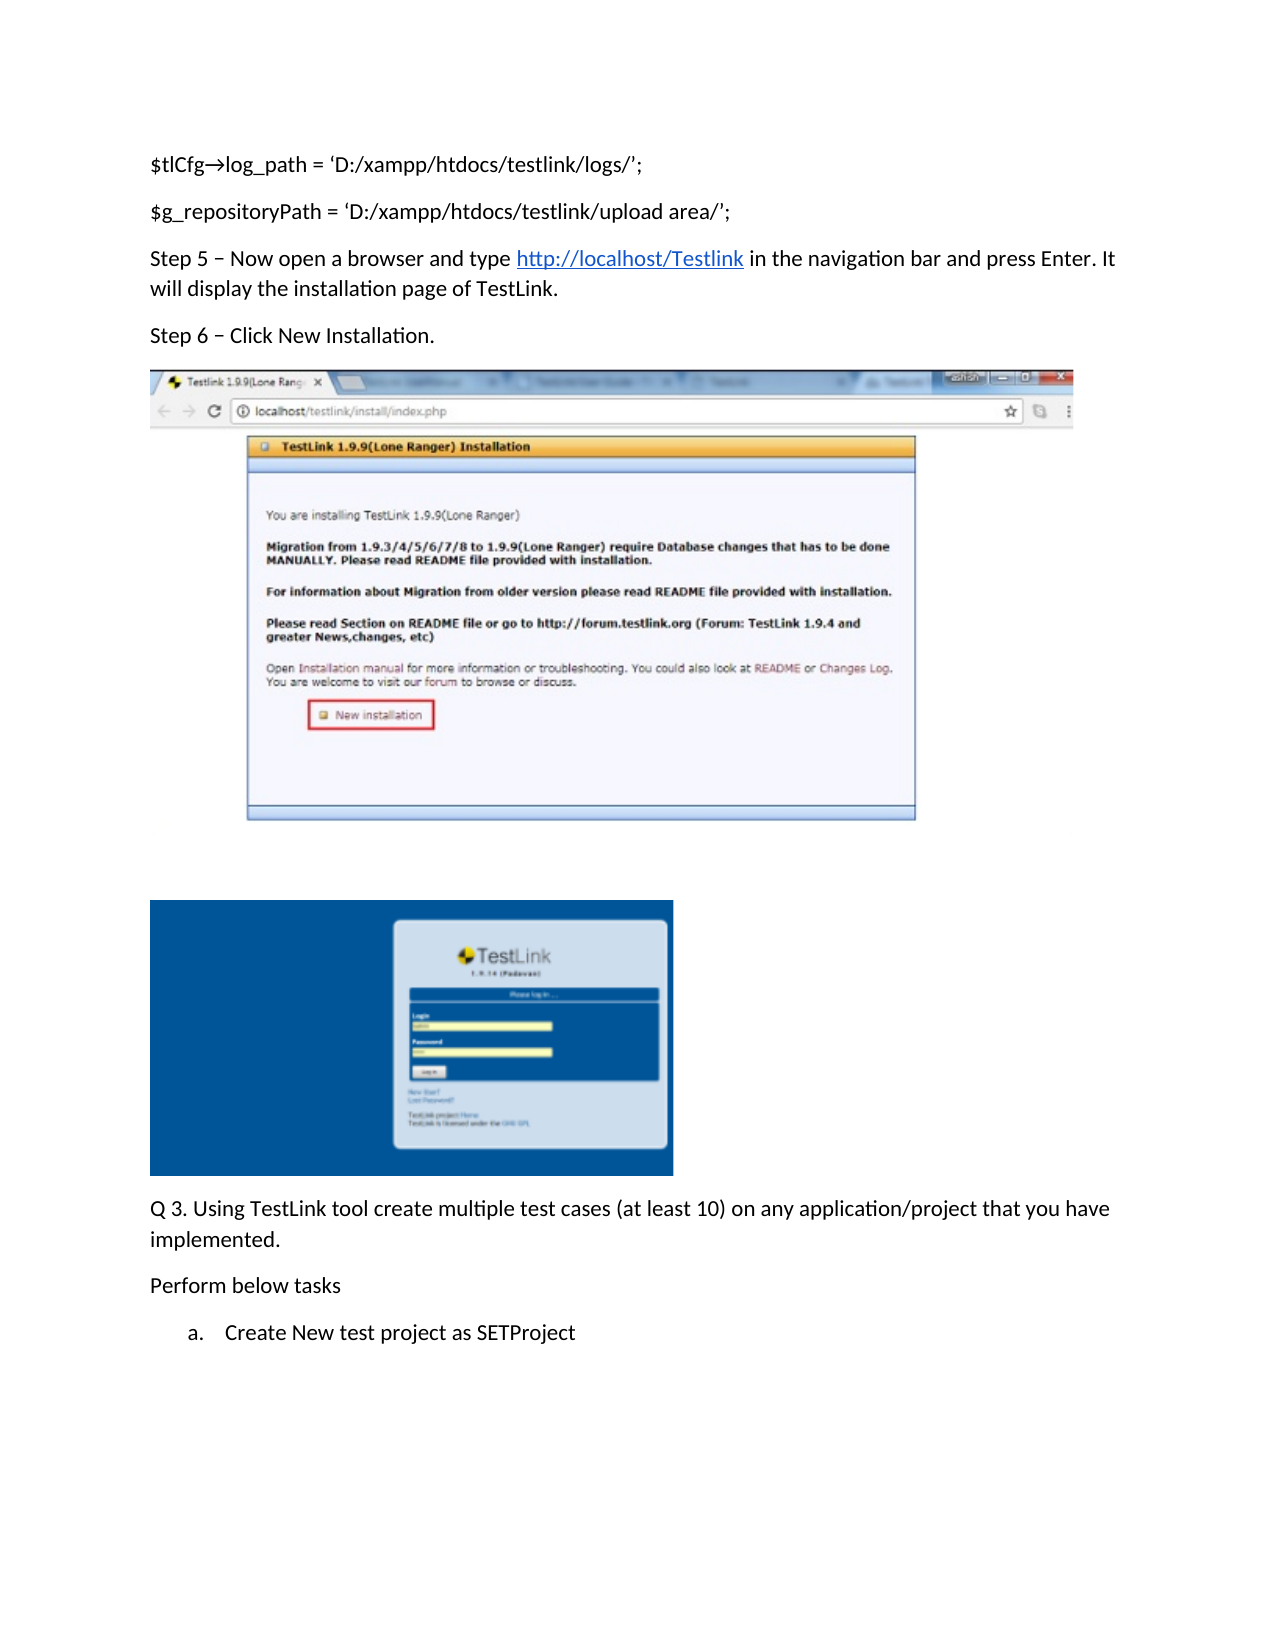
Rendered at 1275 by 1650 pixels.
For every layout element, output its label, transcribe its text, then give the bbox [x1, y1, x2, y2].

picture [150, 900, 674, 1176]
picture [150, 367, 1074, 835]
text Step 5 − Now open a browser and type http://localhost/Testlink in the navigation bar and press Enter. It will display the installation page of TestLink. [150, 244, 1125, 302]
text Q 3. Using TestLink tool create multiple test cases (at least 10) on any application/project that you have implemented. [150, 1194, 1125, 1253]
list Create New test project as SETProject [187, 1318, 1125, 1346]
text Perform below tasks [150, 1272, 1125, 1299]
text $tlCfg→log_path = ‘D:/xampp/htdocs/testlink/logs/’; [150, 150, 1125, 178]
text Step 6 − Click New Installation. [150, 321, 1125, 349]
text $g_repositoryPath = ‘D:/xampp/htdocs/testlink/upload area/’; [150, 197, 1125, 225]
